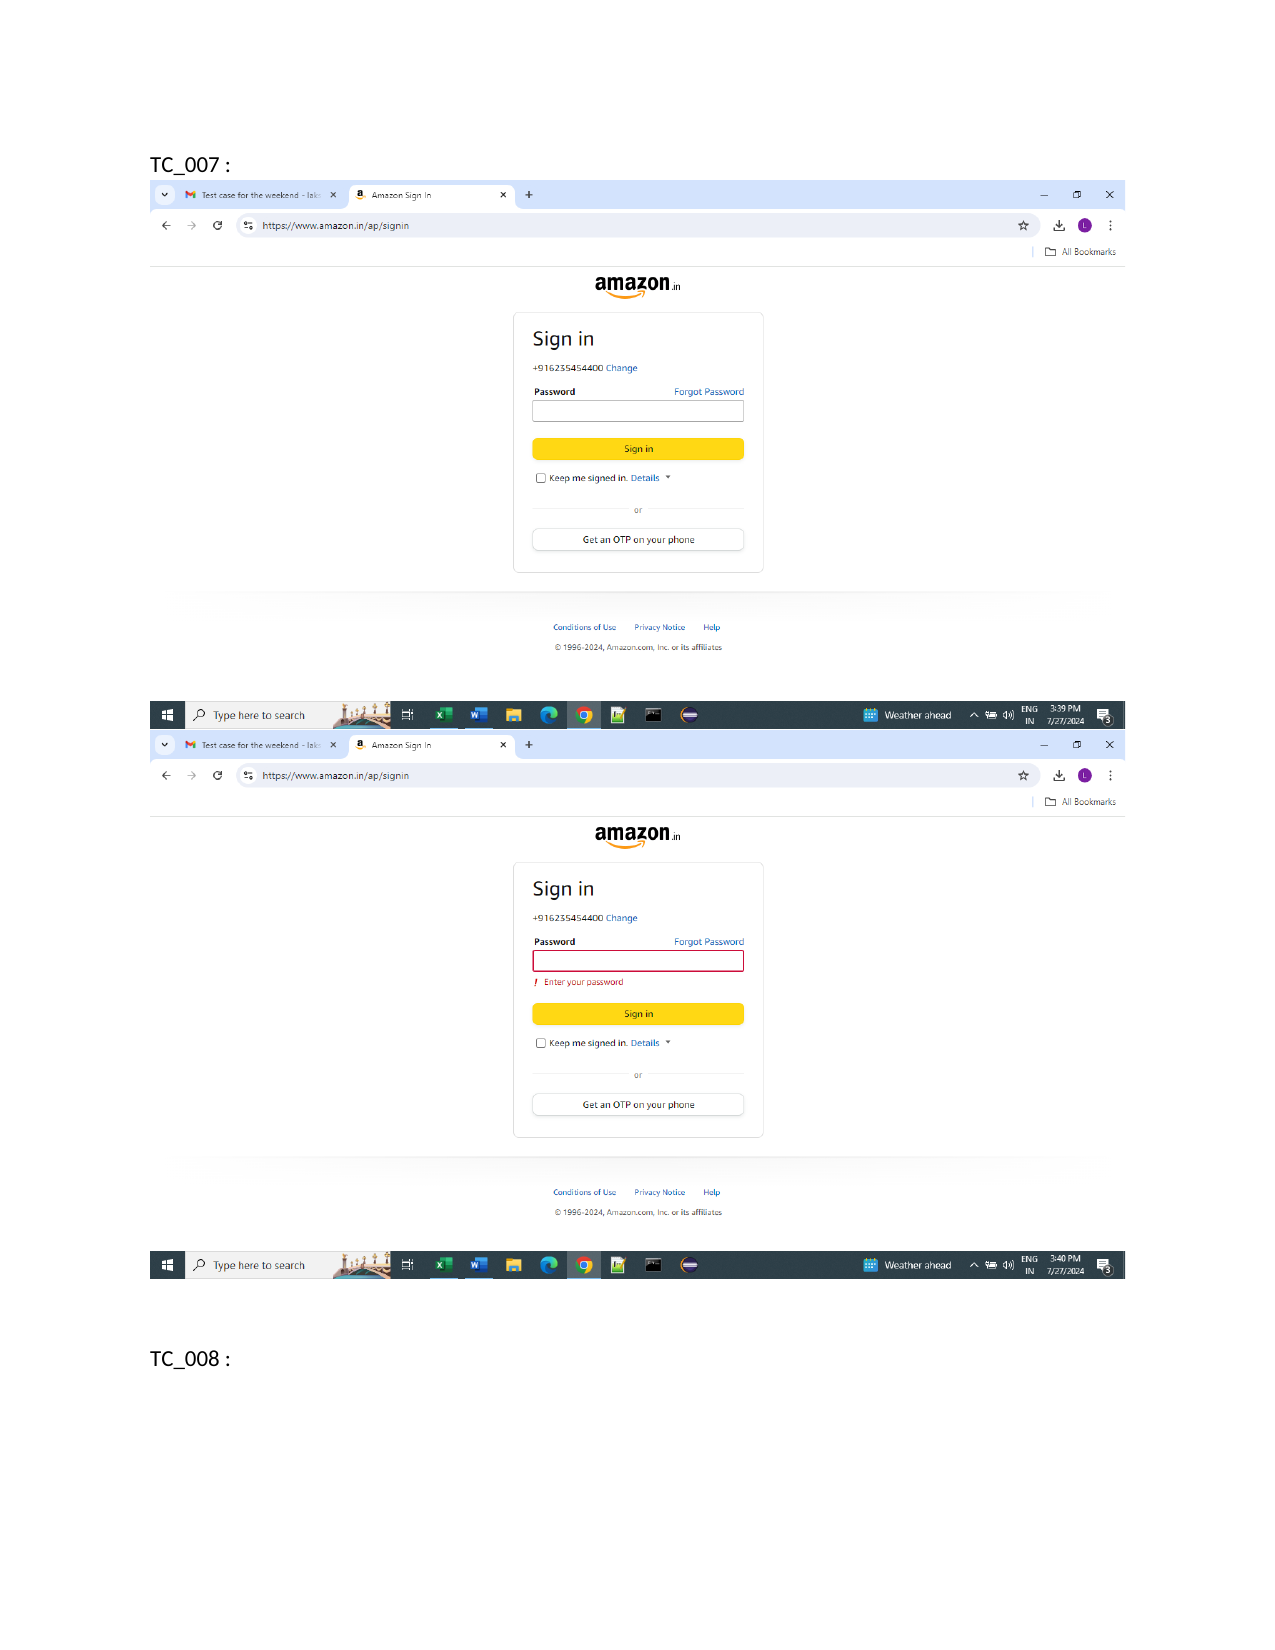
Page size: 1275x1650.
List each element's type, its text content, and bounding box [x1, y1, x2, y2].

text TC_008 : [150, 1344, 1125, 1372]
picture [150, 180, 1125, 729]
text TC_007 : [150, 150, 1125, 180]
picture [150, 730, 1125, 1279]
